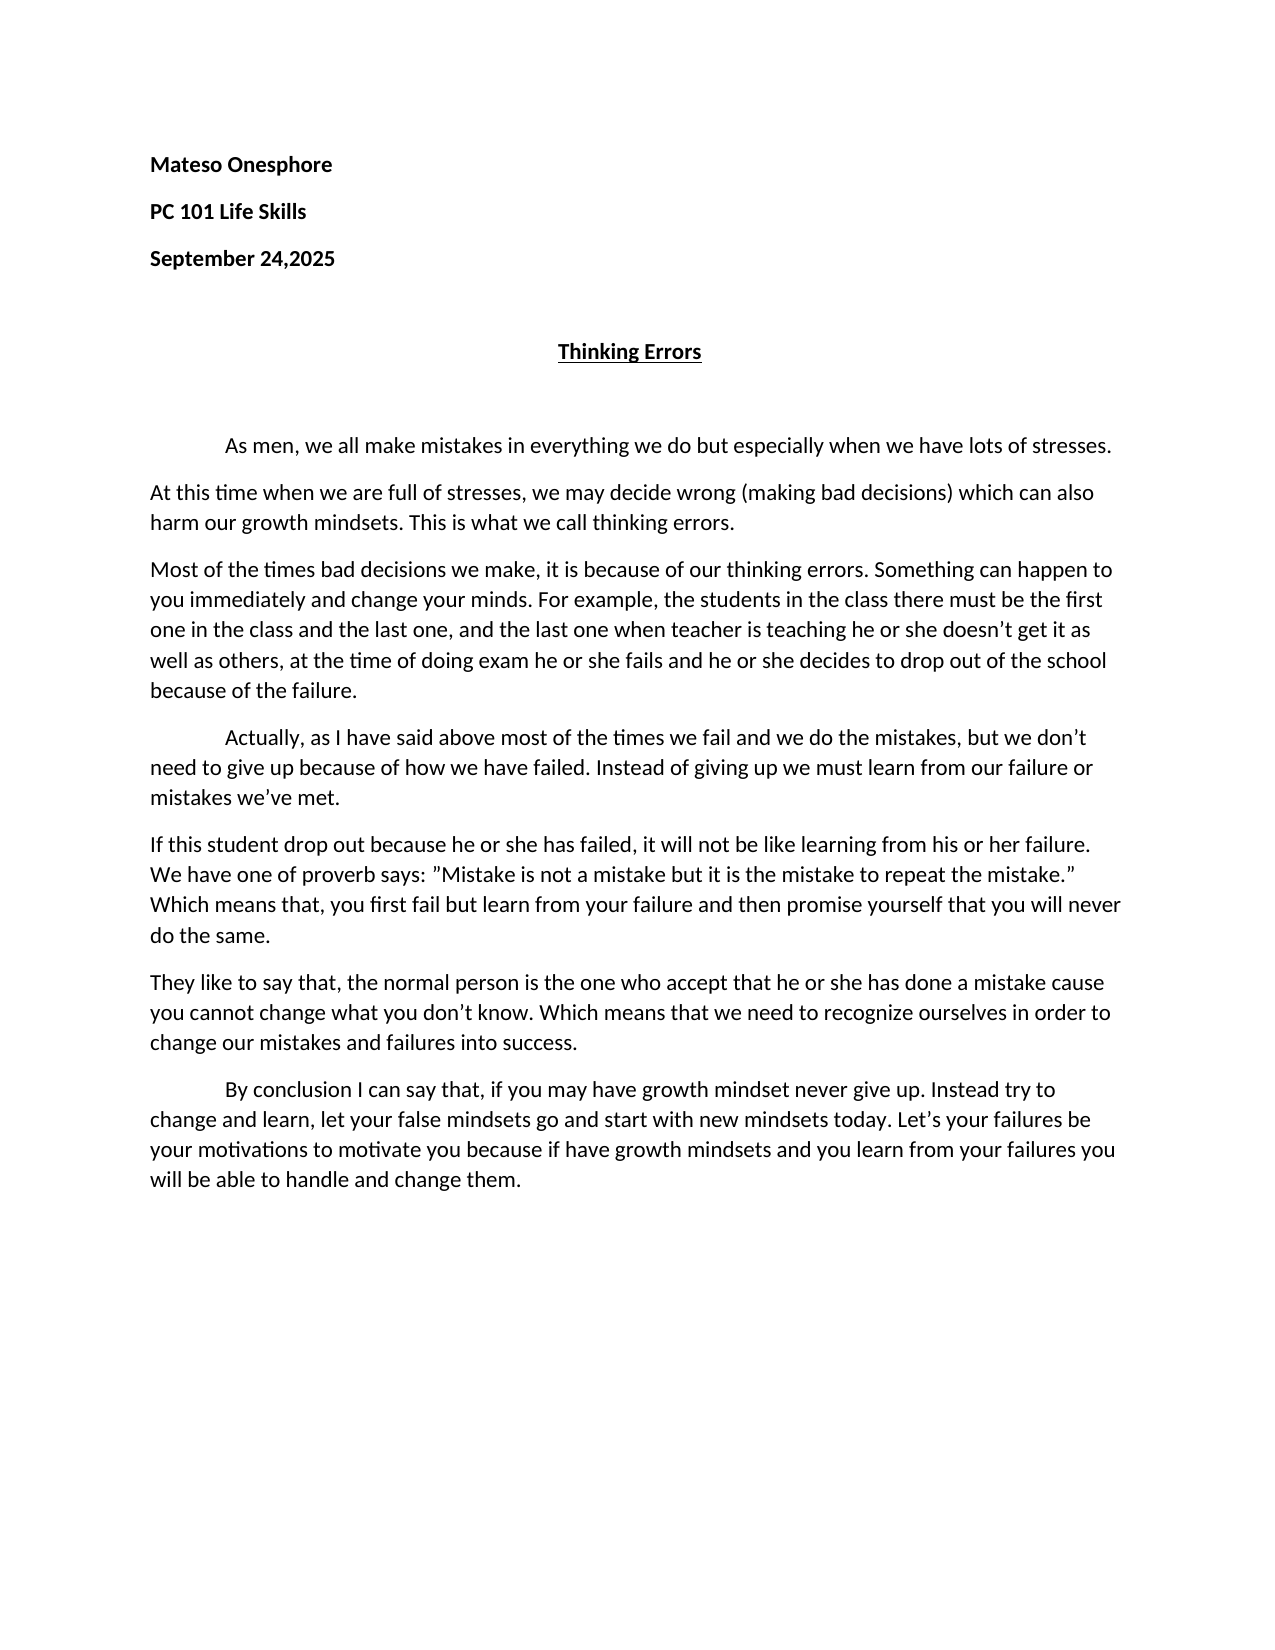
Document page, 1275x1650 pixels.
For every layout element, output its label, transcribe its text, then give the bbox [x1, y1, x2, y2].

text They like to say that, the normal person is the one who accept that he or she has done a mistake cause you cannot change what you don’t know. Which means that we need to recognize ourselves in order to change our mistakes and failures into success. [150, 968, 1125, 1056]
text Mateso Onesphore [150, 150, 1125, 178]
text If this student drop out because he or she has failed, it will not be like learning from his or her failure. We have one of proverb says: ”Mistake is not a mistake but it is the mistake to repeat the mistake.” Which means that, you first fail but learn from your failure and then promise yourself that you will never do the same. [150, 830, 1125, 949]
text At this time when we are full of stresses, we may decide wrong (making bad decisions) which can also harm our growth mindsets. This is what we call thinking errors. [150, 478, 1125, 536]
text Most of the times bad decisions we make, it is because of our thinking errors. Something can happen to you immediately and change your minds. For example, the students in the class there must be the first one in the class and the last one, and the last one when teacher is teaching he or she doesn’t get it as well as others, at the time of doing exam he or she fails and he or she decides to drop out of the school because of the failure. [150, 555, 1125, 704]
text Thinking Errors [150, 337, 1125, 366]
text As men, we all make mistakes in everything we do but especially when we have lots of stresses. [150, 431, 1125, 459]
text September 24,2025 [150, 244, 1125, 272]
text PC 101 Life Skills [150, 197, 1125, 225]
text By conclusion I can say that, if you may have growth mindset never give up. Instead try to change and learn, let your false mindsets go and start with new mindsets today. Let’s your failures be your motivations to motivate you because if have growth mindsets and you learn from your failures you will be able to handle and change them. [150, 1075, 1125, 1194]
text Actually, as I have said above most of the times we fail and we do the mistakes, but we don’t need to give up because of how we have failed. Instead of giving up we must learn from our failure or mistakes we’ve met. [150, 723, 1125, 811]
